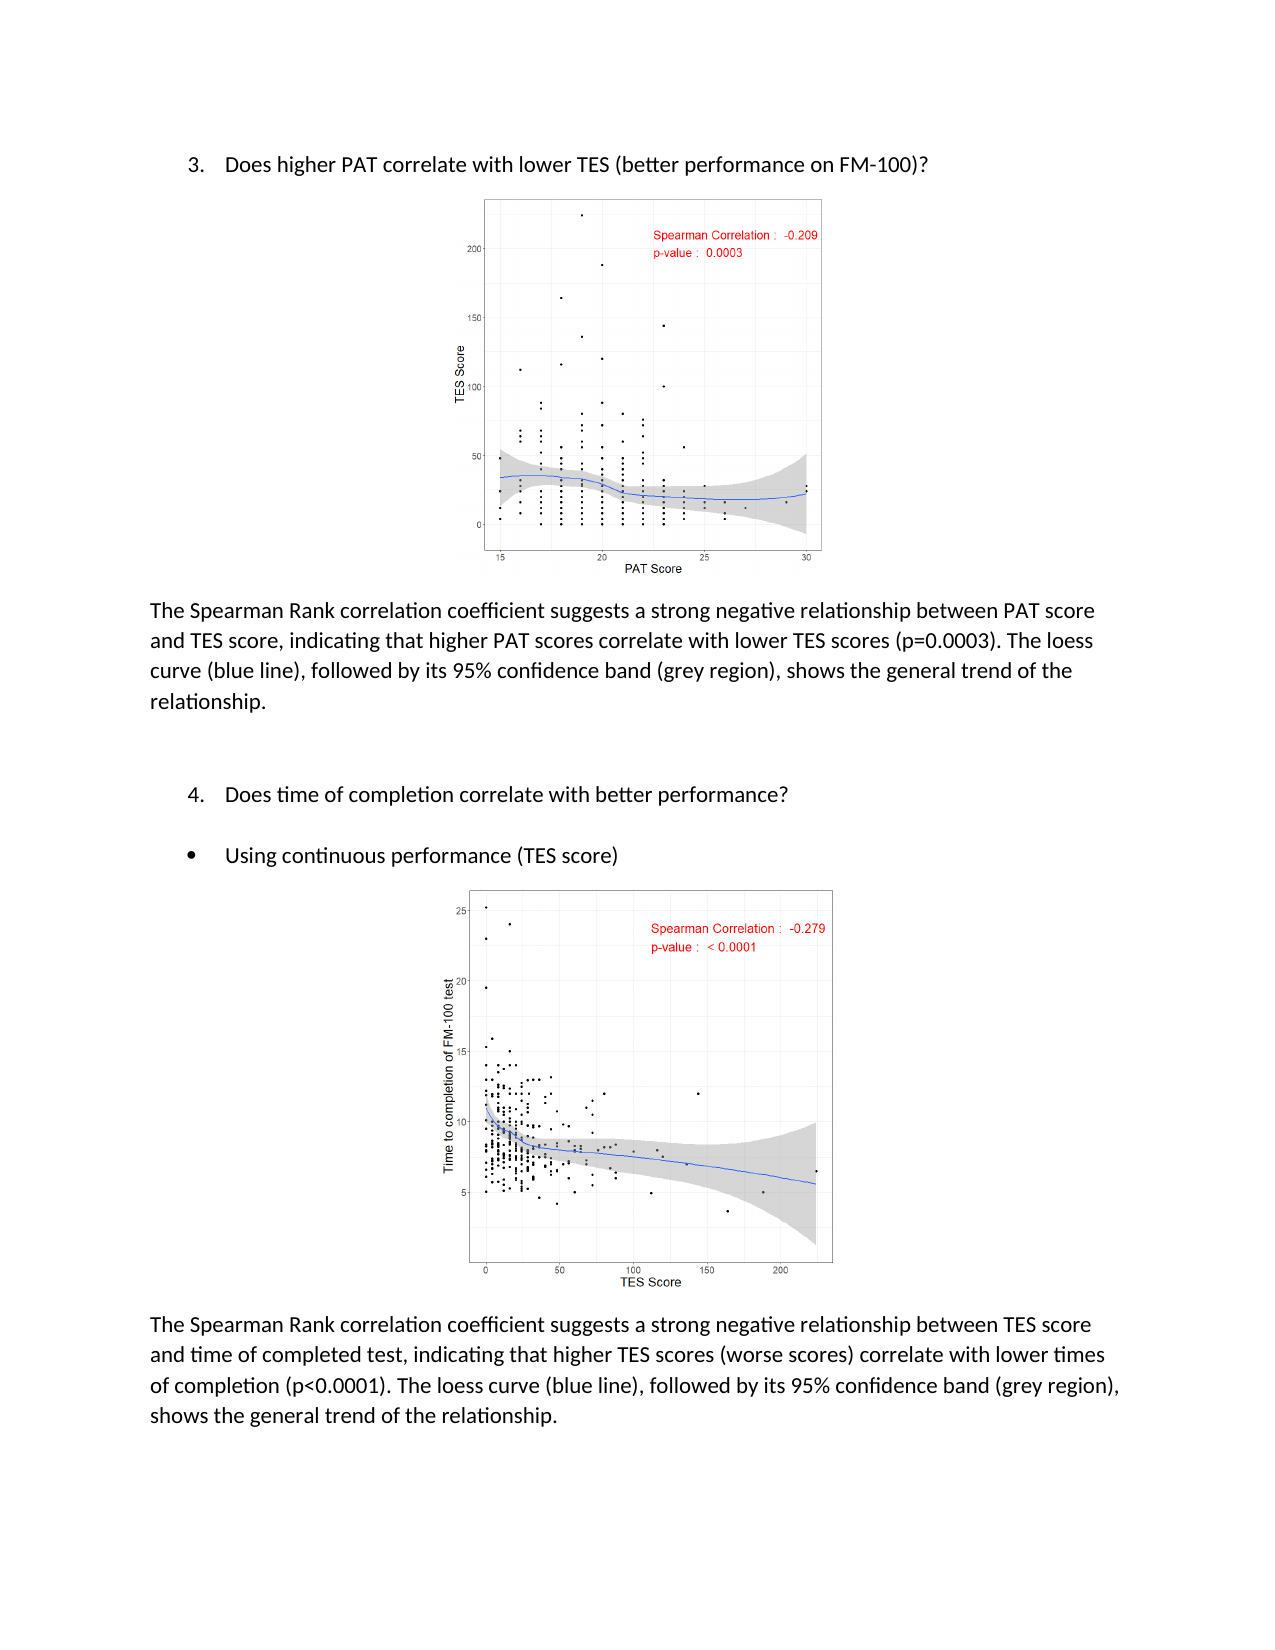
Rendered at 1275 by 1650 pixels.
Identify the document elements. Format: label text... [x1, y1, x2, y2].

list Does higher PAT correlate with lower TES (better performance on FM-100)? [187, 150, 1125, 178]
text The Spearman Rank correlation coefficient suggests a strong negative relationship between TES score and time of completed test, indicating that higher TES scores (worse scores) correlate with lower times of completion (p<0.0001). The loess curve (blue line), followed by its 95% confidence band (grey region), shows the general trend of the relationship. [150, 1310, 1125, 1429]
list Using continuous performance (TES score) [187, 841, 1125, 869]
list Does time of completion correlate with better performance? [187, 781, 1125, 808]
text The Spearman Rank correlation coefficient suggests a strong negative relationship between PAT score and TES score, indicating that higher PAT scores correlate with lower TES scores (p=0.0003). The loess curve (blue line), followed by its 95% confidence band (grey region), shows the general trend of the relationship. [150, 596, 1125, 715]
picture [451, 196, 824, 578]
picture [439, 887, 836, 1292]
